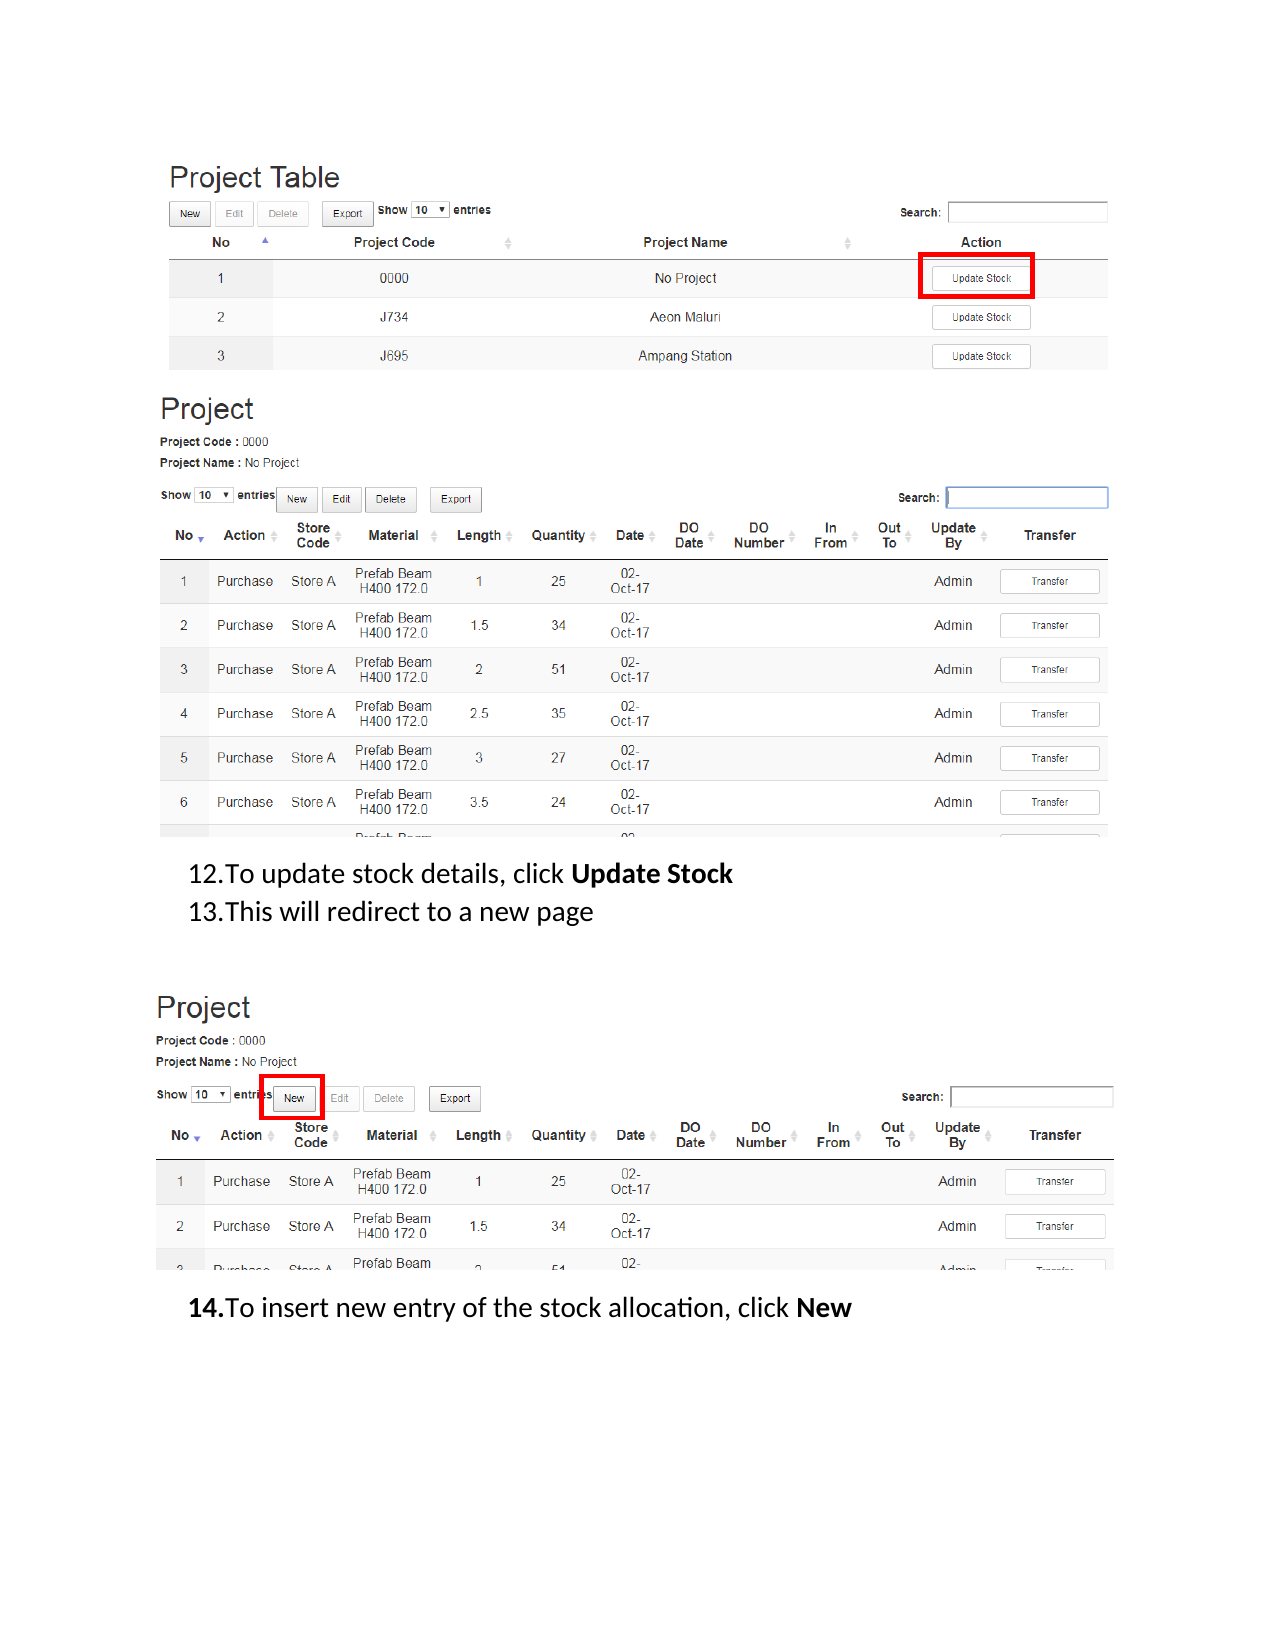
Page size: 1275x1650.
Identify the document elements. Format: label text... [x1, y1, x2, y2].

picture [150, 150, 1125, 370]
picture [150, 388, 1125, 837]
list To insert new entry of the stock allocation, click New [187, 1289, 1125, 1324]
list To update stock details, click Update Stock [187, 855, 1125, 891]
list This will redirect to a new page [187, 893, 1125, 929]
picture [150, 987, 1125, 1270]
